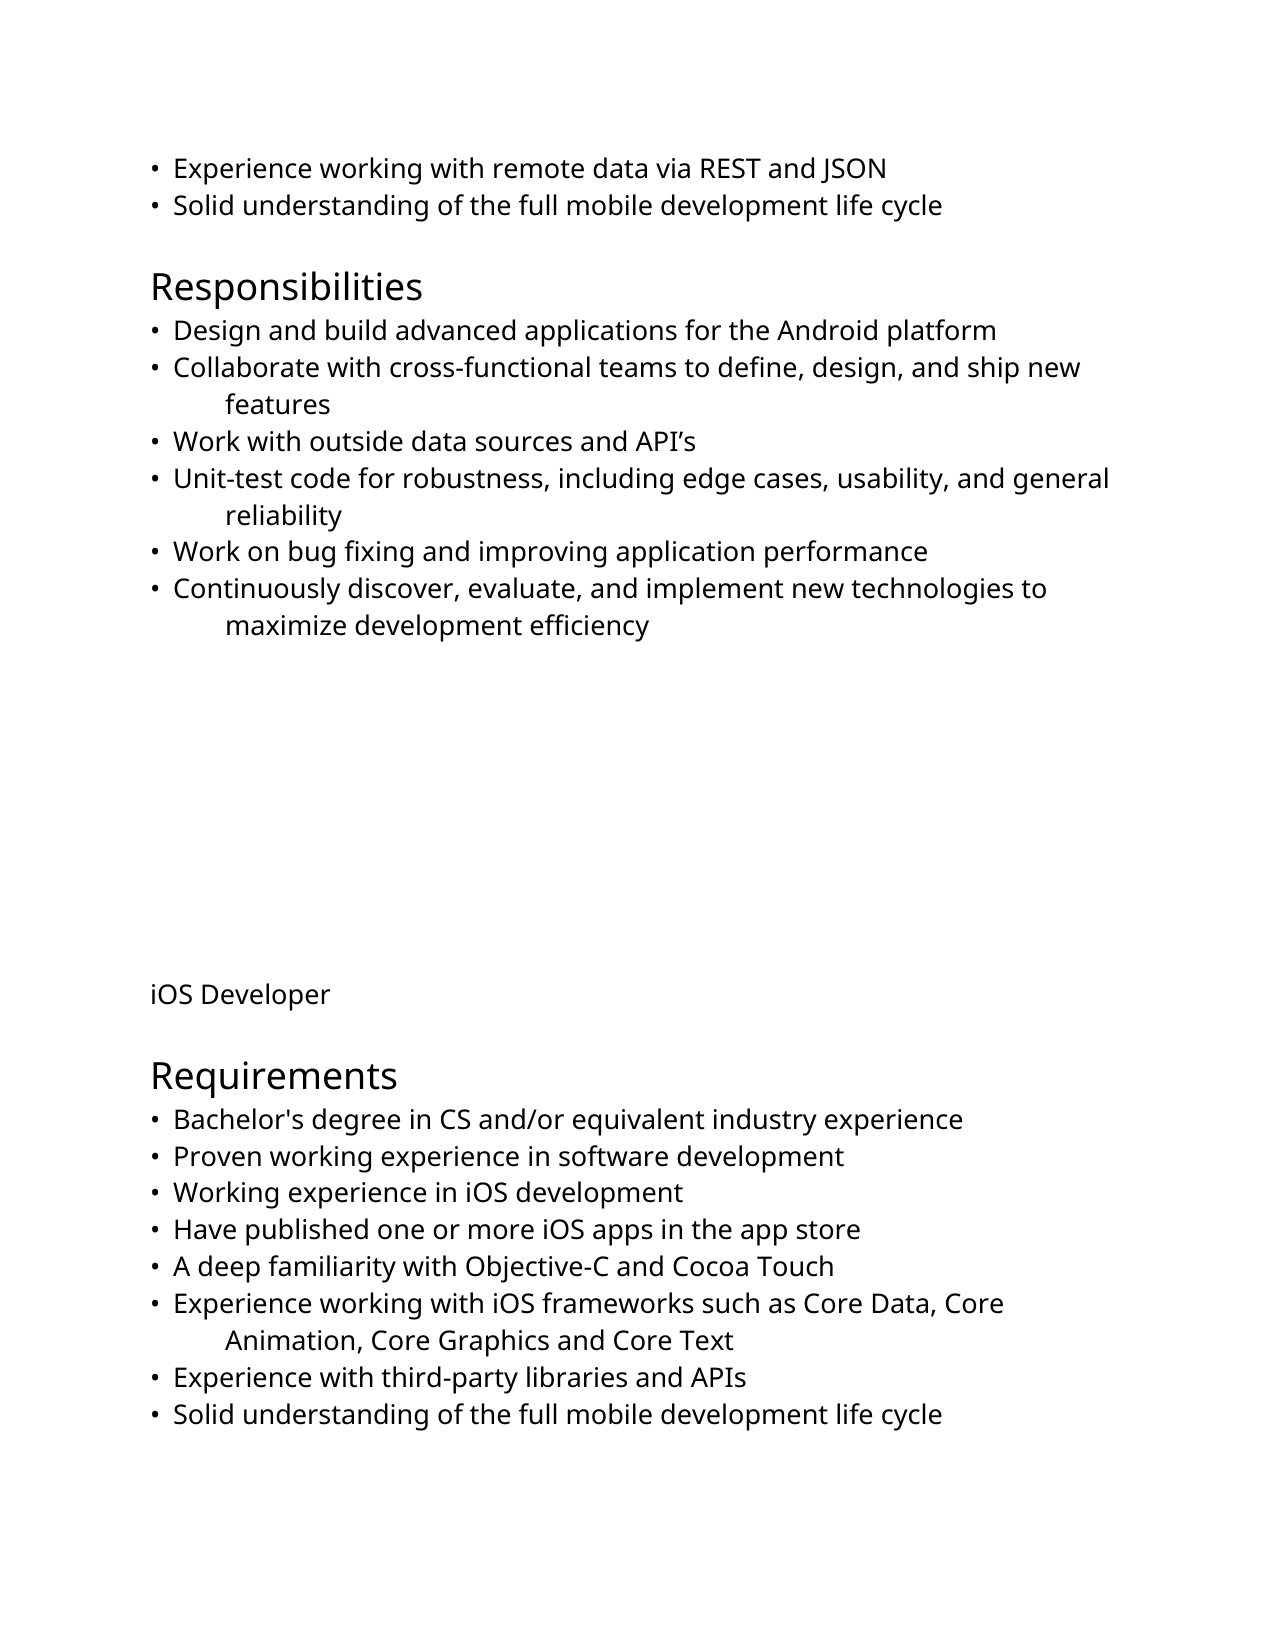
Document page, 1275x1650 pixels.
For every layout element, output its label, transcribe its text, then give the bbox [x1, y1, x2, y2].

list Design and build advanced applications for the Android platform [150, 312, 1125, 348]
list Work with outside data sources and API’s [150, 422, 1125, 459]
list Experience working with iOS frameworks such as Core Data, Core Animation, Core Graphics and Core Text [150, 1284, 1125, 1358]
list Experience with third-party libraries and APIs [150, 1358, 1125, 1395]
list Proven working experience in software development [150, 1137, 1125, 1174]
text Requirements [150, 1049, 1125, 1100]
text iOS Developer [150, 975, 1125, 1012]
list Work on bug fixing and improving application performance [150, 533, 1125, 570]
list Experience working with remote data via REST and JSON [150, 150, 1125, 187]
list Working experience in iOS development [150, 1174, 1125, 1211]
list Continuously discover, evaluate, and implement new technologies to maximize development efficiency [150, 570, 1125, 643]
list Bachelor's degree in CS and/or equivalent industry experience [150, 1100, 1125, 1137]
list A deep familiarity with Objective-C and Cocoa Touch [150, 1248, 1125, 1284]
list Collaborate with cross-functional teams to define, design, and ship new features [150, 348, 1125, 422]
list Solid understanding of the full mobile development life cycle [150, 1395, 1125, 1432]
list Solid understanding of the full mobile development life cycle [150, 187, 1125, 224]
text Responsibilities [150, 261, 1125, 312]
list Have published one or more iOS apps in the app store [150, 1211, 1125, 1248]
list Unit-test code for robustness, including edge cases, usability, and general reliability [150, 459, 1125, 533]
